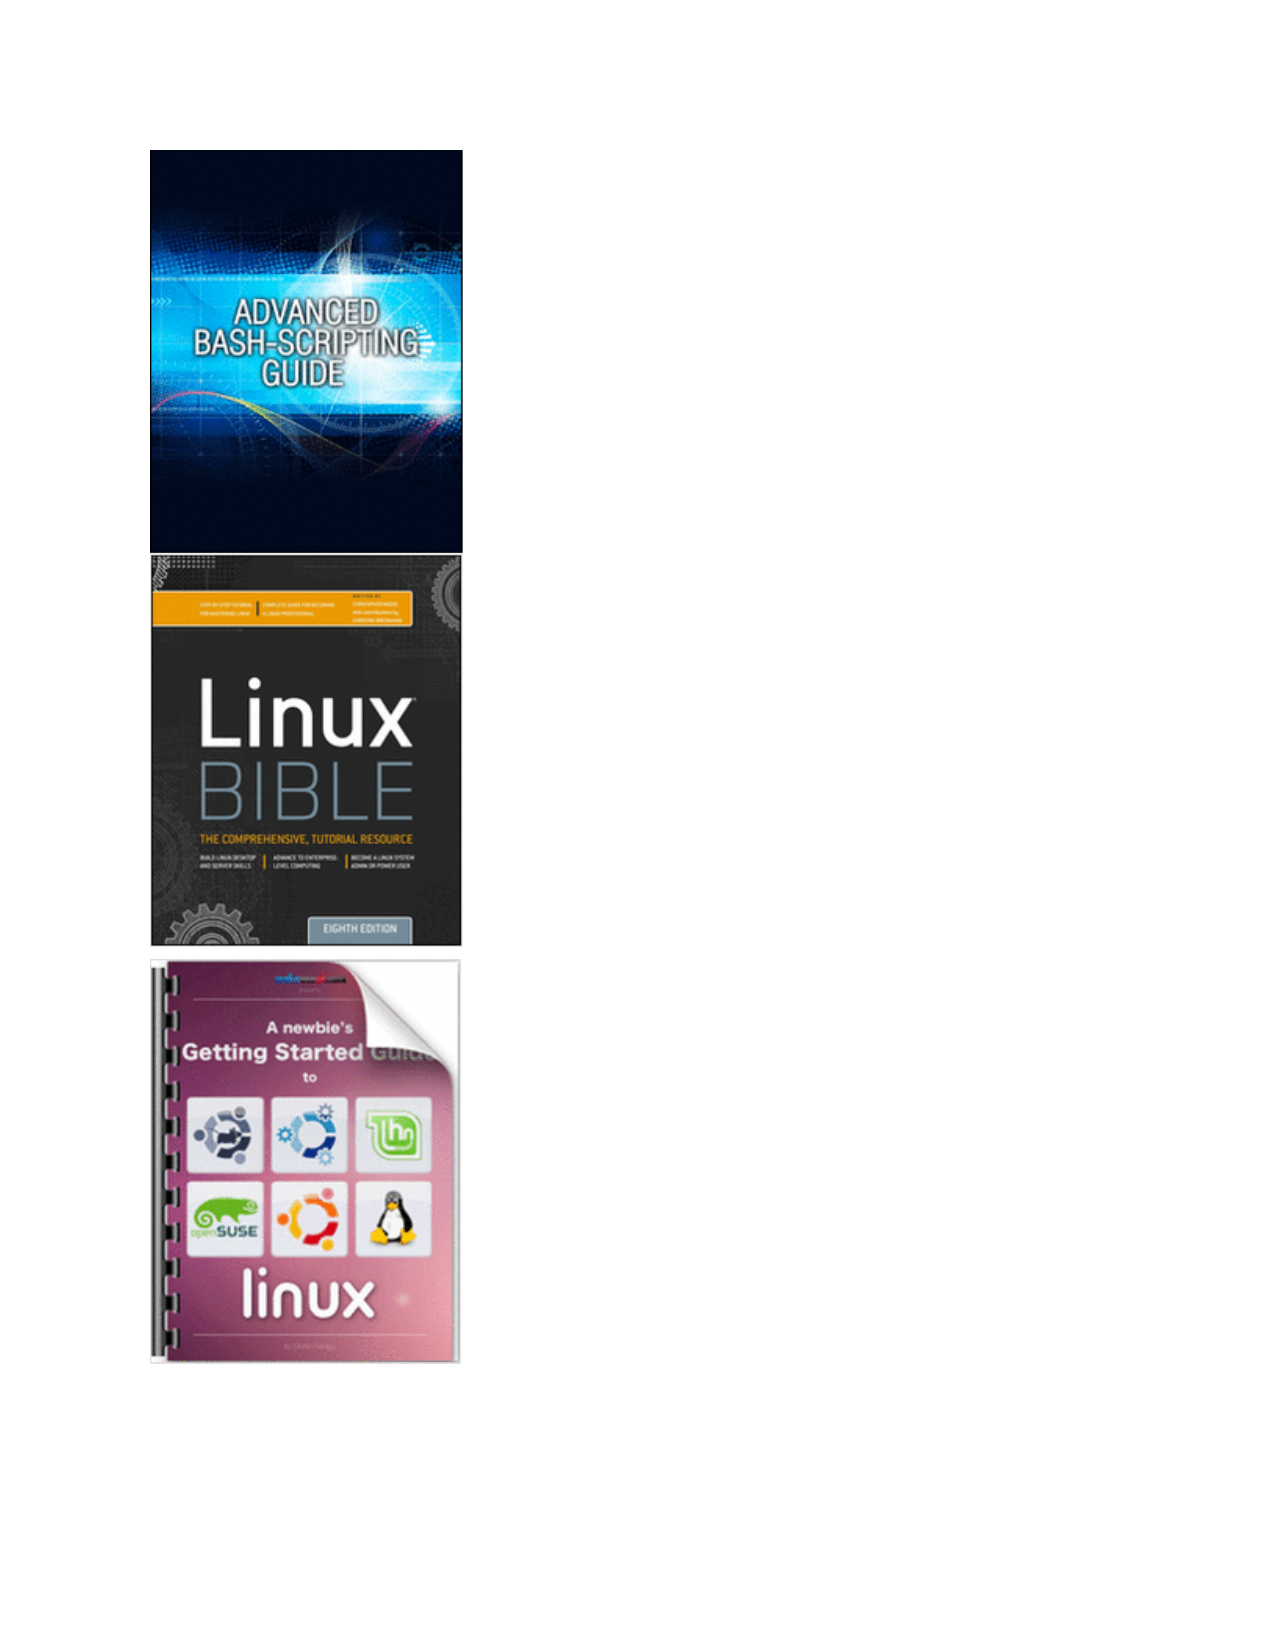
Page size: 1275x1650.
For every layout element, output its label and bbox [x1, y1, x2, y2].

picture [150, 150, 463, 1364]
picture [159, 380, 164, 389]
picture [157, 333, 164, 344]
